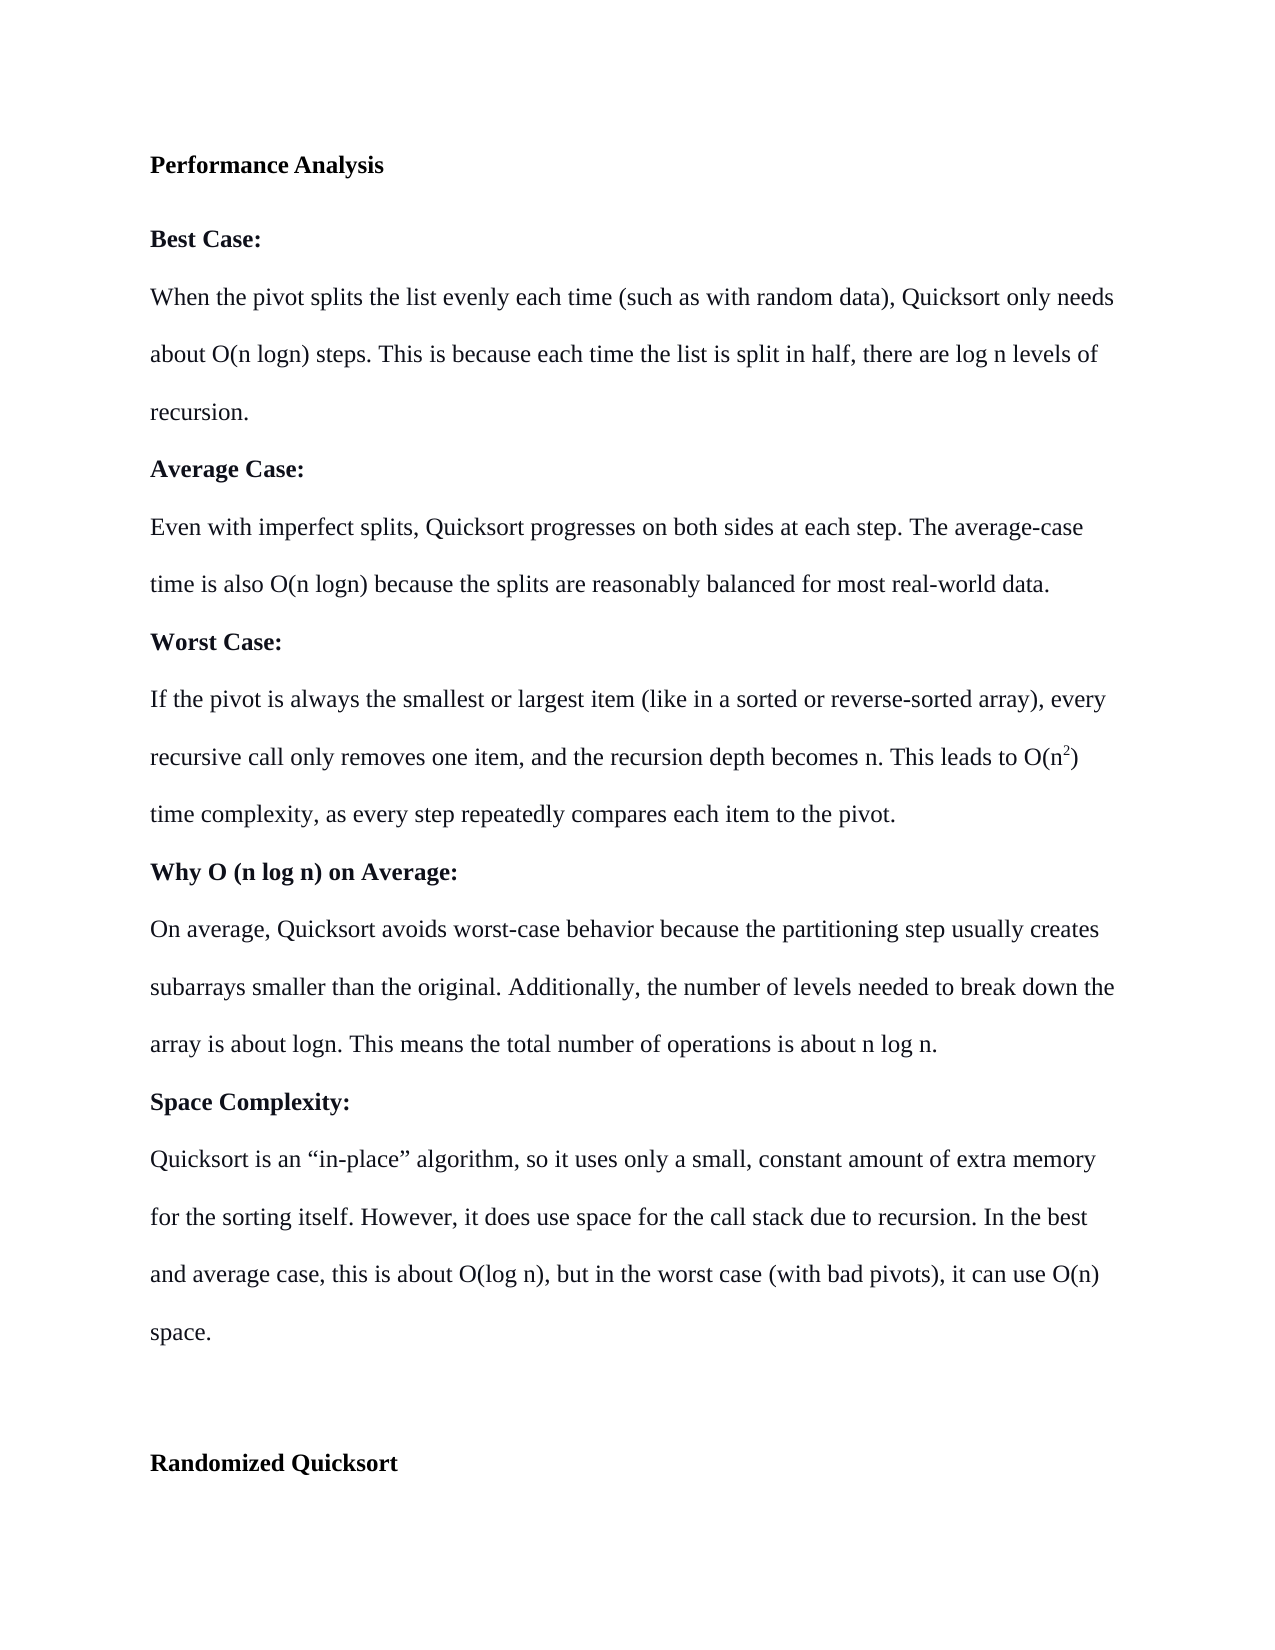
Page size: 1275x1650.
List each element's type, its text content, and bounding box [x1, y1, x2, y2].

text Randomized Quicksort [150, 1448, 1125, 1477]
text Worst Case: [150, 627, 1125, 655]
text Performance Analysis [150, 150, 1125, 179]
text Best Case: [150, 224, 1125, 253]
text When the pivot splits the list evenly each time (such as with random data), Quicksort only needs about O(n logn) steps. This is because each time the list is split in half, there are log n levels of recursion. [150, 282, 1125, 425]
text On average, Quicksort avoids worst-case behavior because the partitioning step usually creates subarrays smaller than the original. Additionally, the number of levels needed to break down the array is about logn. This means the total number of operations is about n log n. [150, 914, 1125, 1058]
text Why O (n log n) on Average: [150, 857, 1125, 885]
text Quicksort is an “in-place” algorithm, so it uses only a small, constant amount of extra memory for the sorting itself. However, it does use space for the call stack due to recursion. In the best and average case, this is about O(log n), but in the worst case (with bad pivots), it can use O(n) space. [150, 1144, 1125, 1345]
text Average Case: [150, 454, 1125, 483]
text Even with imperfect splits, Quicksort progresses on both sides at each step. The average-case time is also O(n logn) because the splits are reasonably balanced for most real-world data. [150, 512, 1125, 598]
text If the pivot is always the smallest or largest item (like in a sorted or reverse-sorted array), every recursive call only removes one item, and the recursion depth becomes n. This leads to O(n2) time complexity, as every step repeatedly compares each item to the pivot. [150, 684, 1125, 828]
text Space Complexity: [150, 1087, 1125, 1115]
